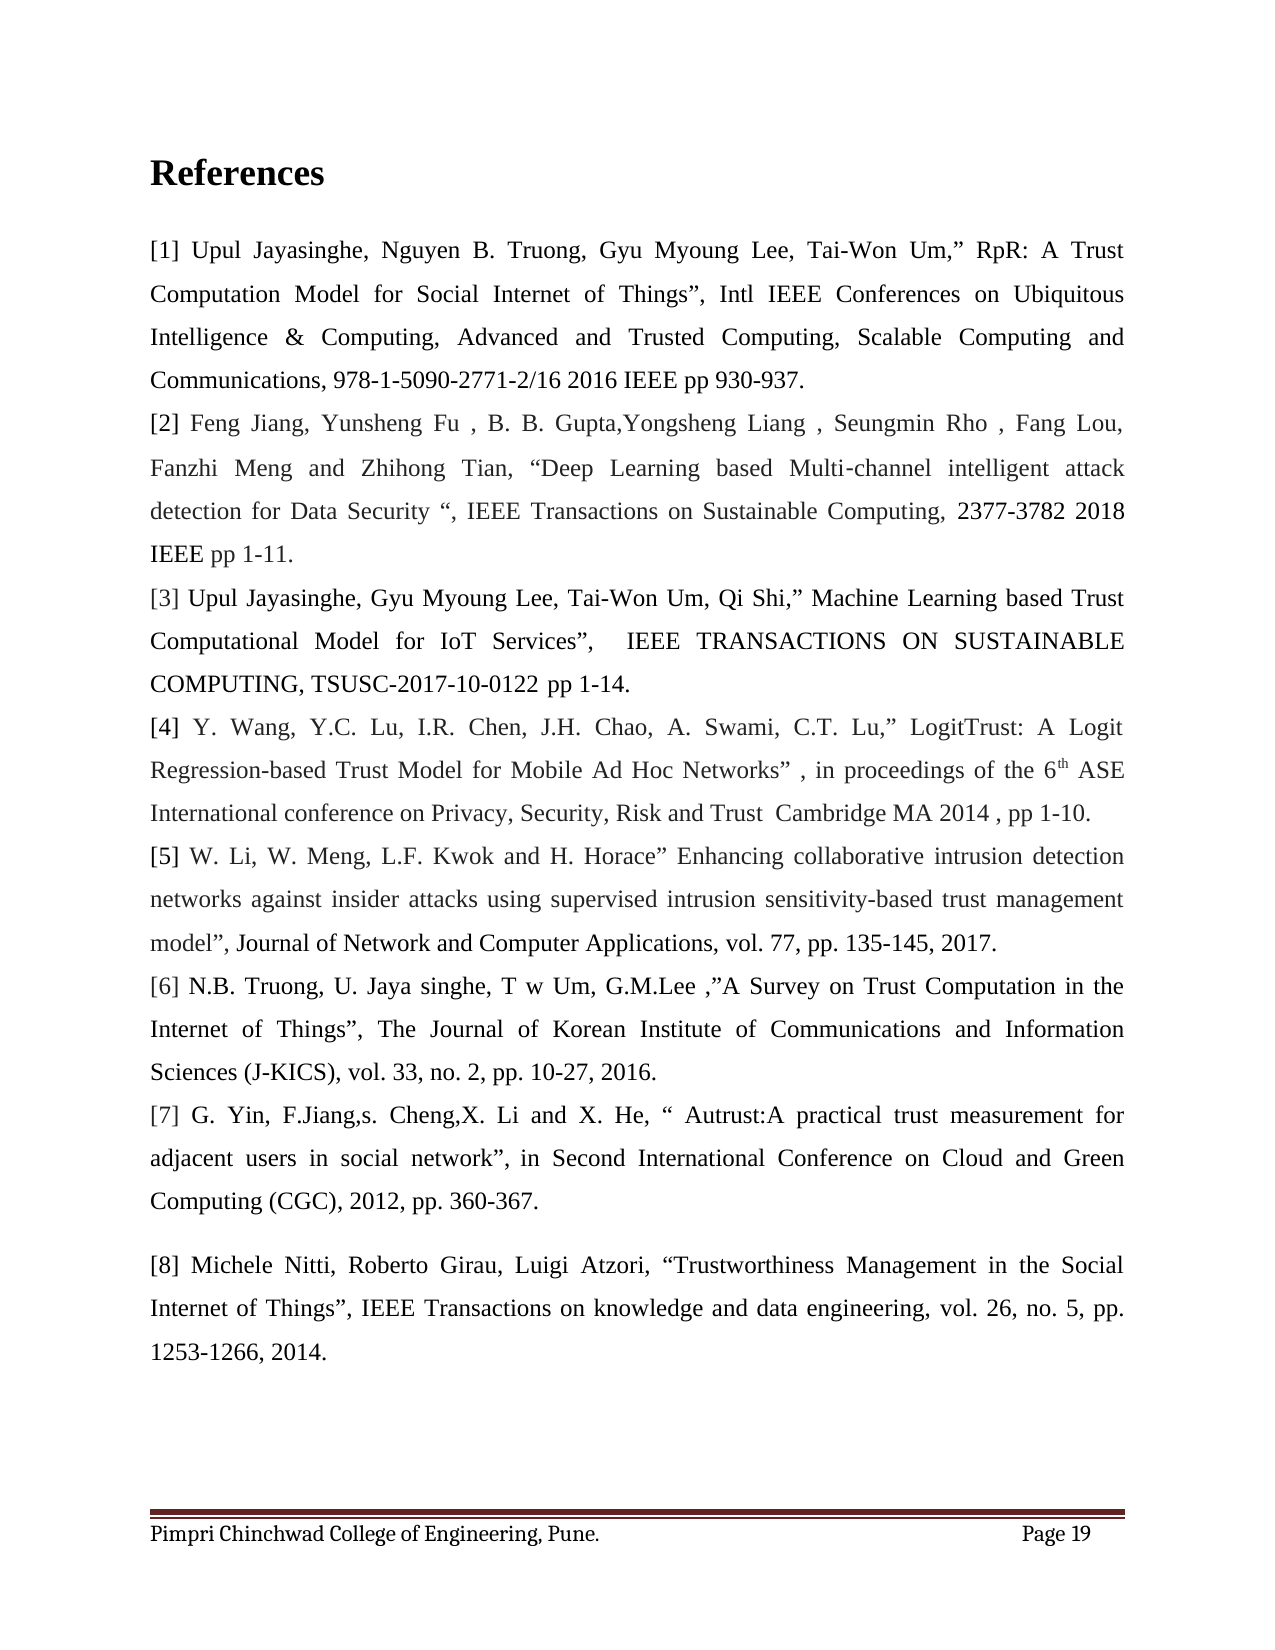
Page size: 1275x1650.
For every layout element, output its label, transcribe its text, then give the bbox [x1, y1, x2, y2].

text [8] Michele Nitti, Roberto Girau, Luigi Atzori, “Trustworthiness Management in the Social Internet of Things”, IEEE Transactions on knowledge and data engineering, vol. 26, no. 5, pp. 1253-1266, 2014. [150, 1250, 1125, 1365]
text [4] Y. Wang, Y.C. Lu, I.R. Chen, J.H. Chao, A. Swami, C.T. Lu,” LogitTrust: A Logit Regression-based Trust Model for Mobile Ad Hoc Networks” , in proceedings of the 6th ASE International conference on Privacy, Security, Risk and Trust Cambridge MA 2014 , pp 1-10. [150, 712, 1125, 827]
text [3] Upul Jayasinghe, Gyu Myoung Lee, Tai-Won Um, Qi Shi,” Machine Learning based Trust Computational Model for IoT Services”, IEEE TRANSACTIONS ON SUSTAINABLE COMPUTING, TSUSC-2017-10-0122 pp 1-14. [150, 583, 1125, 698]
text [2] Feng Jiang, Yunsheng Fu , B. B. Gupta,Yongsheng Liang , Seungmin Rho , Fang Lou, Fanzhi Meng and Zhihong Tian, “Deep Learning based Multi‐channel intelligent attack detection for Data Security “, IEEE Transactions on Sustainable Computing, 2377-3782 2018 IEEE pp 1-11. [150, 408, 1125, 568]
text [6] N.B. Truong, U. Jaya singhe, T w Um, G.M.Lee ,”A Survey on Trust Computation in the Internet of Things”, The Journal of Korean Institute of Communications and Information Sciences (J-KICS), vol. 33, no. 2, pp. 10-27, 2016. [150, 971, 1125, 1086]
text [1] Upul Jayasinghe, Nguyen B. Truong, Gyu Myoung Lee, Tai-Won Um,” RpR: A Trust Computation Model for Social Internet of Things”, Intl IEEE Conferences on Ubiquitous Intelligence & Computing, Advanced and Trusted Computing, Scalable Computing and Communications, 978-1-5090-2771-2/16 2016 IEEE pp 930-937. [150, 236, 1125, 394]
text [5] W. Li, W. Meng, L.F. Kwok and H. Horace” Enhancing collaborative intrusion detection networks against insider attacks using supervised intrusion sensitivity-based trust management model”, Journal of Network and Computer Applications, vol. 77, pp. 135-145, 2017. [150, 841, 1125, 956]
text [7] G. Yin, F.Jiang,s. Cheng,X. Li and X. He, “ Autrust:A practical trust measurement for adjacent users in social network”, in Second International Conference on Cloud and Green Computing (CGC), 2012, pp. 360-367. [150, 1100, 1125, 1215]
text References [150, 150, 1125, 193]
